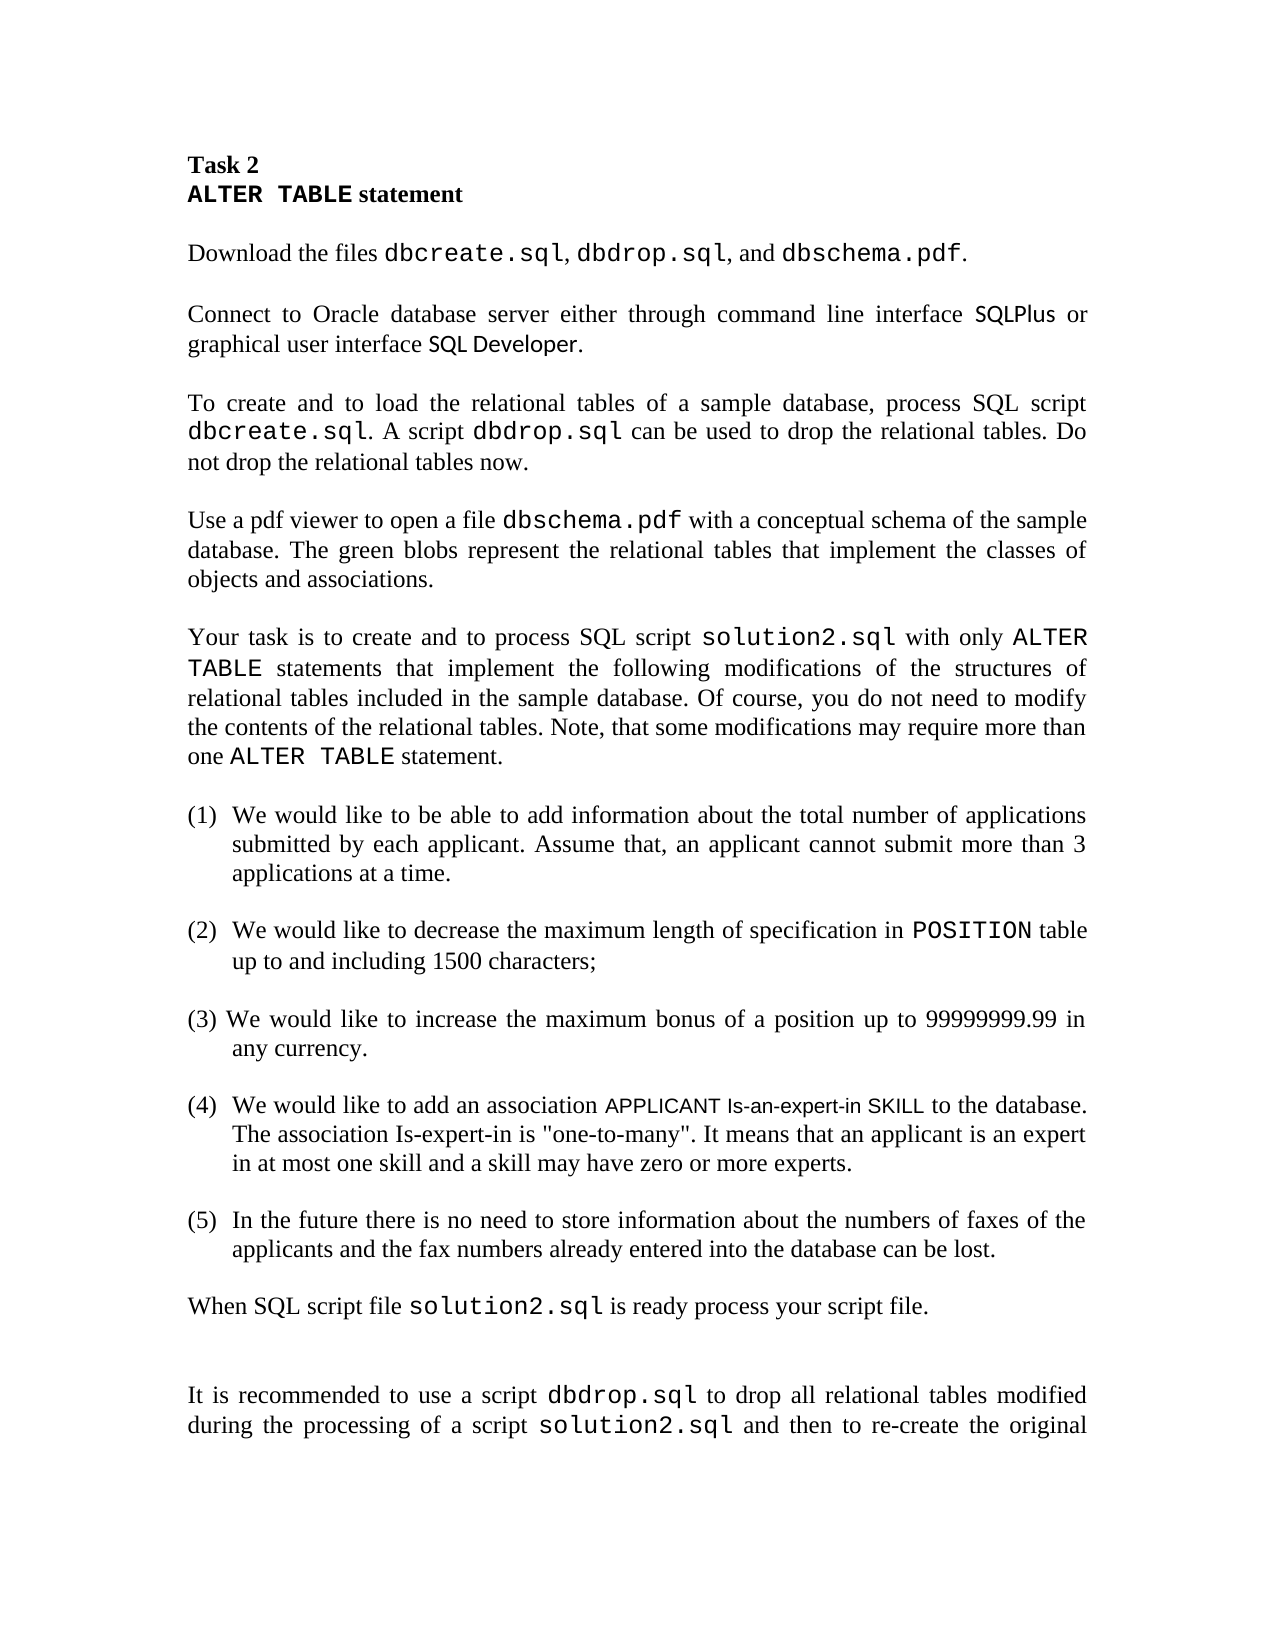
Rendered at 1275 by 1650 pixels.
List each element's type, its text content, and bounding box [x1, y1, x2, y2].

text Connect to Oracle database server either through command line interface SQLPlus or graphical user interface SQL Developer. [187, 298, 1087, 359]
text (1) We would like to be able to add information about the total number of applications submitted by each applicant. Assume that, an applicant cannot submit more than 3 applications at a time. [187, 801, 1087, 887]
text (2) We would like to decrease the maximum length of specification in POSITION table up to and including 1500 characters; [187, 916, 1087, 975]
text To create and to load the relational tables of a sample database, process SQL script dbcreate.sql. A script dbdrop.sql can be used to drop the relational tables. Do not drop the relational tables now. [187, 388, 1087, 476]
text (4) We would like to add an association APPLICANT Is-an-expert-in SKILL to the database. The association Is-expert-in is "one-to-many". It means that an applicant is an expert in at most one skill and a skill may have zero or more experts. [187, 1090, 1087, 1176]
text Your task is to create and to process SQL script solution2.sql with only ALTER TABLE statements that implement the following modifications of the structures of relational tables included in the sample database. Of course, you do not need to modify the contents of the relational tables. Note, that some modifications may require more than one ALTER TABLE statement. [187, 622, 1087, 772]
text ALTER TABLE statement [187, 179, 1087, 209]
text (3) We would like to increase the maximum bonus of a position up to 99999999.99 in any currency. [187, 1004, 1087, 1061]
text Use a pdf viewer to open a file dbschema.pdf with a conceptual schema of the sample database. The green blobs represent the relational tables that implement the classes of objects and associations. [187, 505, 1087, 593]
text (5) In the future there is no need to store information about the numbers of faxes of the applicants and the fax numbers already entered into the database can be lost. [187, 1205, 1087, 1263]
text Download the files dbcreate.sql, dbdrop.sql, and dbschema.pdf. [187, 238, 1087, 269]
text When SQL script file solution2.sql is ready process your script file. [187, 1291, 1087, 1322]
text Task 2 [187, 150, 1087, 179]
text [187, 1380, 1087, 1441]
